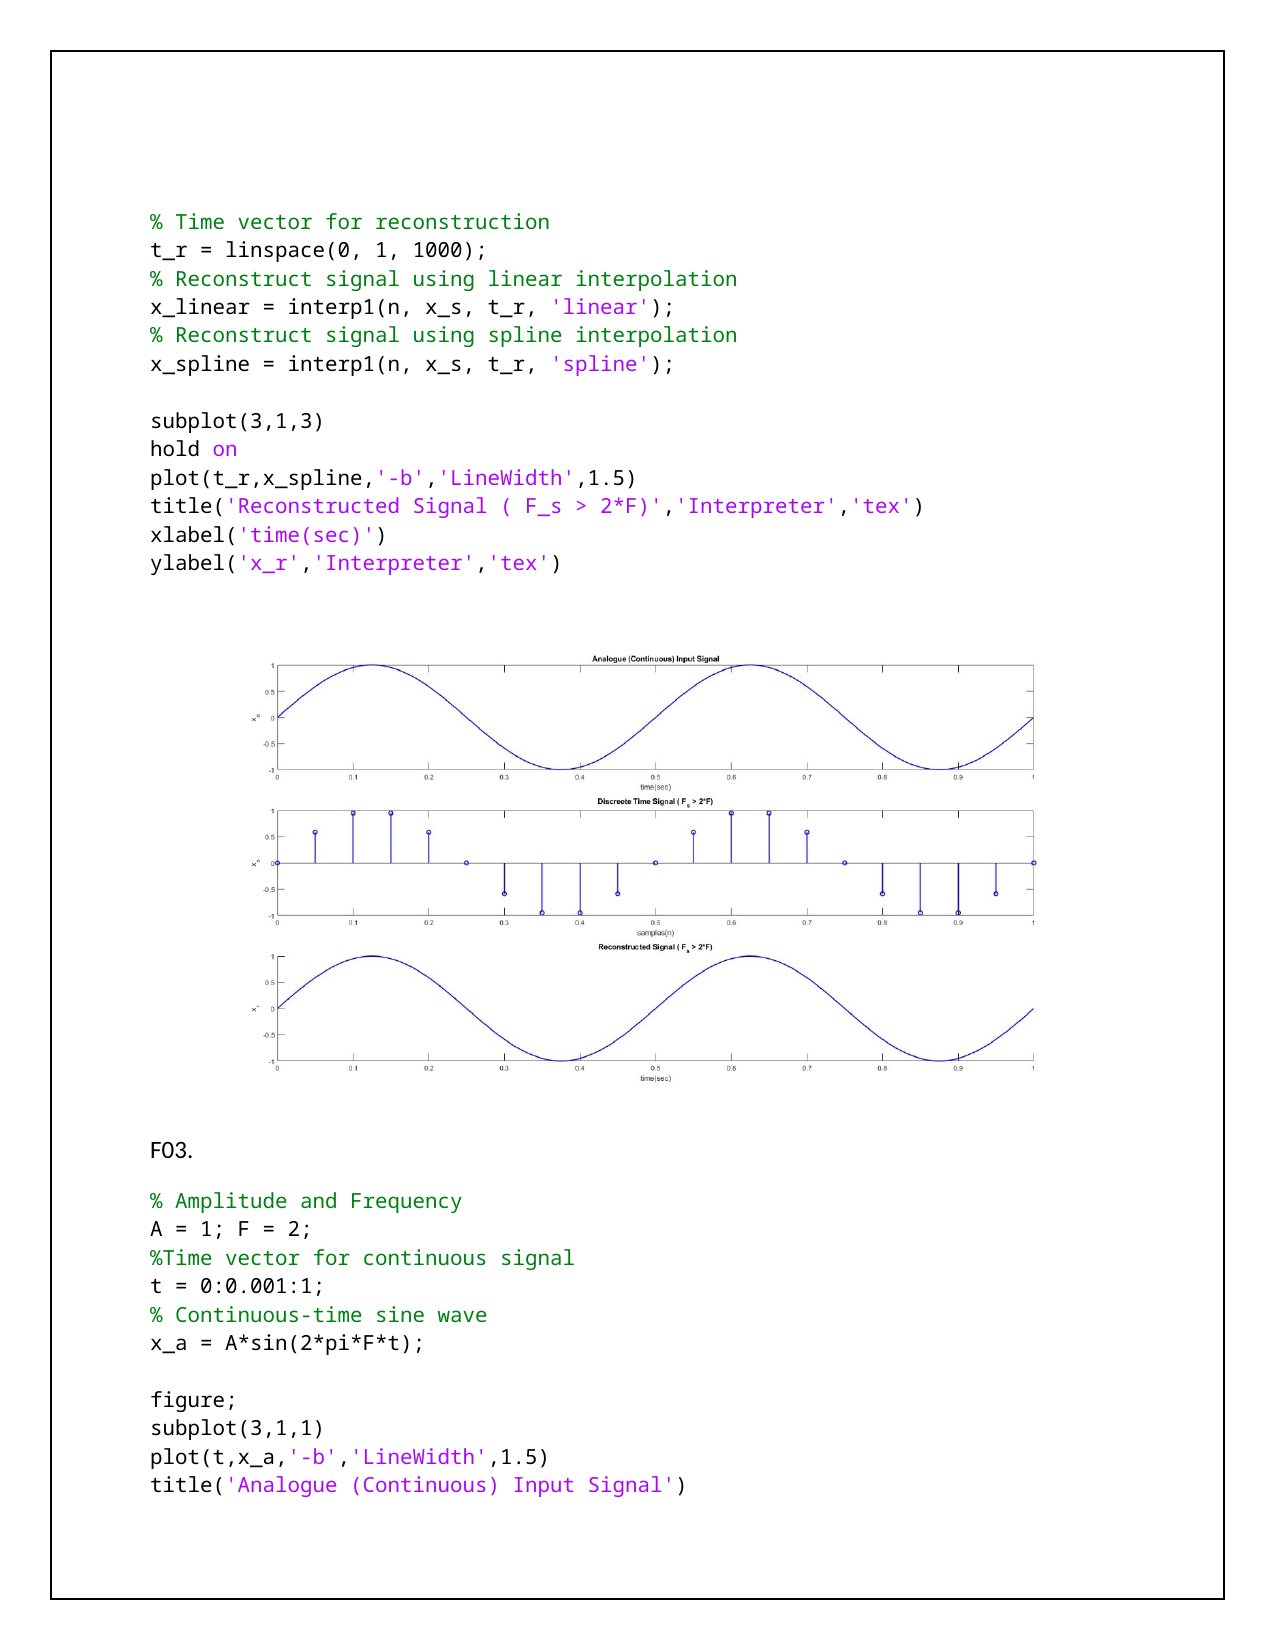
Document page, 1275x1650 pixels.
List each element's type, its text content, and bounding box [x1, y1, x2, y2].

text plot(t_r,x_spline,'-b','LineWidth',1.5) [150, 463, 1125, 491]
text A = 1; F = 2; [150, 1214, 1125, 1243]
text subplot(3,1,3) [150, 406, 1125, 434]
picture [150, 628, 1125, 1114]
text x_spline = interp1(n, x_s, t_r, 'spline'); [150, 349, 1125, 377]
text ylabel('x_r','Interpreter','tex') [150, 548, 1125, 577]
text hold on [150, 434, 1125, 463]
text t = 0:0.001:1; [150, 1271, 1125, 1300]
text % Continuous-time sine wave [150, 1300, 1125, 1328]
text % Reconstruct signal using linear interpolation [150, 264, 1125, 292]
text subplot(3,1,1) [150, 1413, 1125, 1442]
text x_linear = interp1(n, x_s, t_r, 'linear'); [150, 292, 1125, 321]
text title('Reconstructed Signal ( F_s > 2*F)','Interpreter','tex') [150, 491, 1125, 520]
text plot(t,x_a,'-b','LineWidth',1.5) [150, 1442, 1125, 1470]
text % Time vector for reconstruction [150, 207, 1125, 235]
text x_a = A*sin(2*pi*F*t); [150, 1328, 1125, 1357]
text % Amplitude and Frequency [150, 1186, 1125, 1214]
text F03. [150, 1134, 1125, 1165]
text %Time vector for continuous signal [150, 1243, 1125, 1271]
text title('Analogue (Continuous) Input Signal') [150, 1470, 1125, 1499]
text figure; [150, 1385, 1125, 1413]
text t_r = linspace(0, 1, 1000); [150, 235, 1125, 264]
text xlabel('time(sec)') [150, 520, 1125, 548]
text % Reconstruct signal using spline interpolation [150, 321, 1125, 349]
